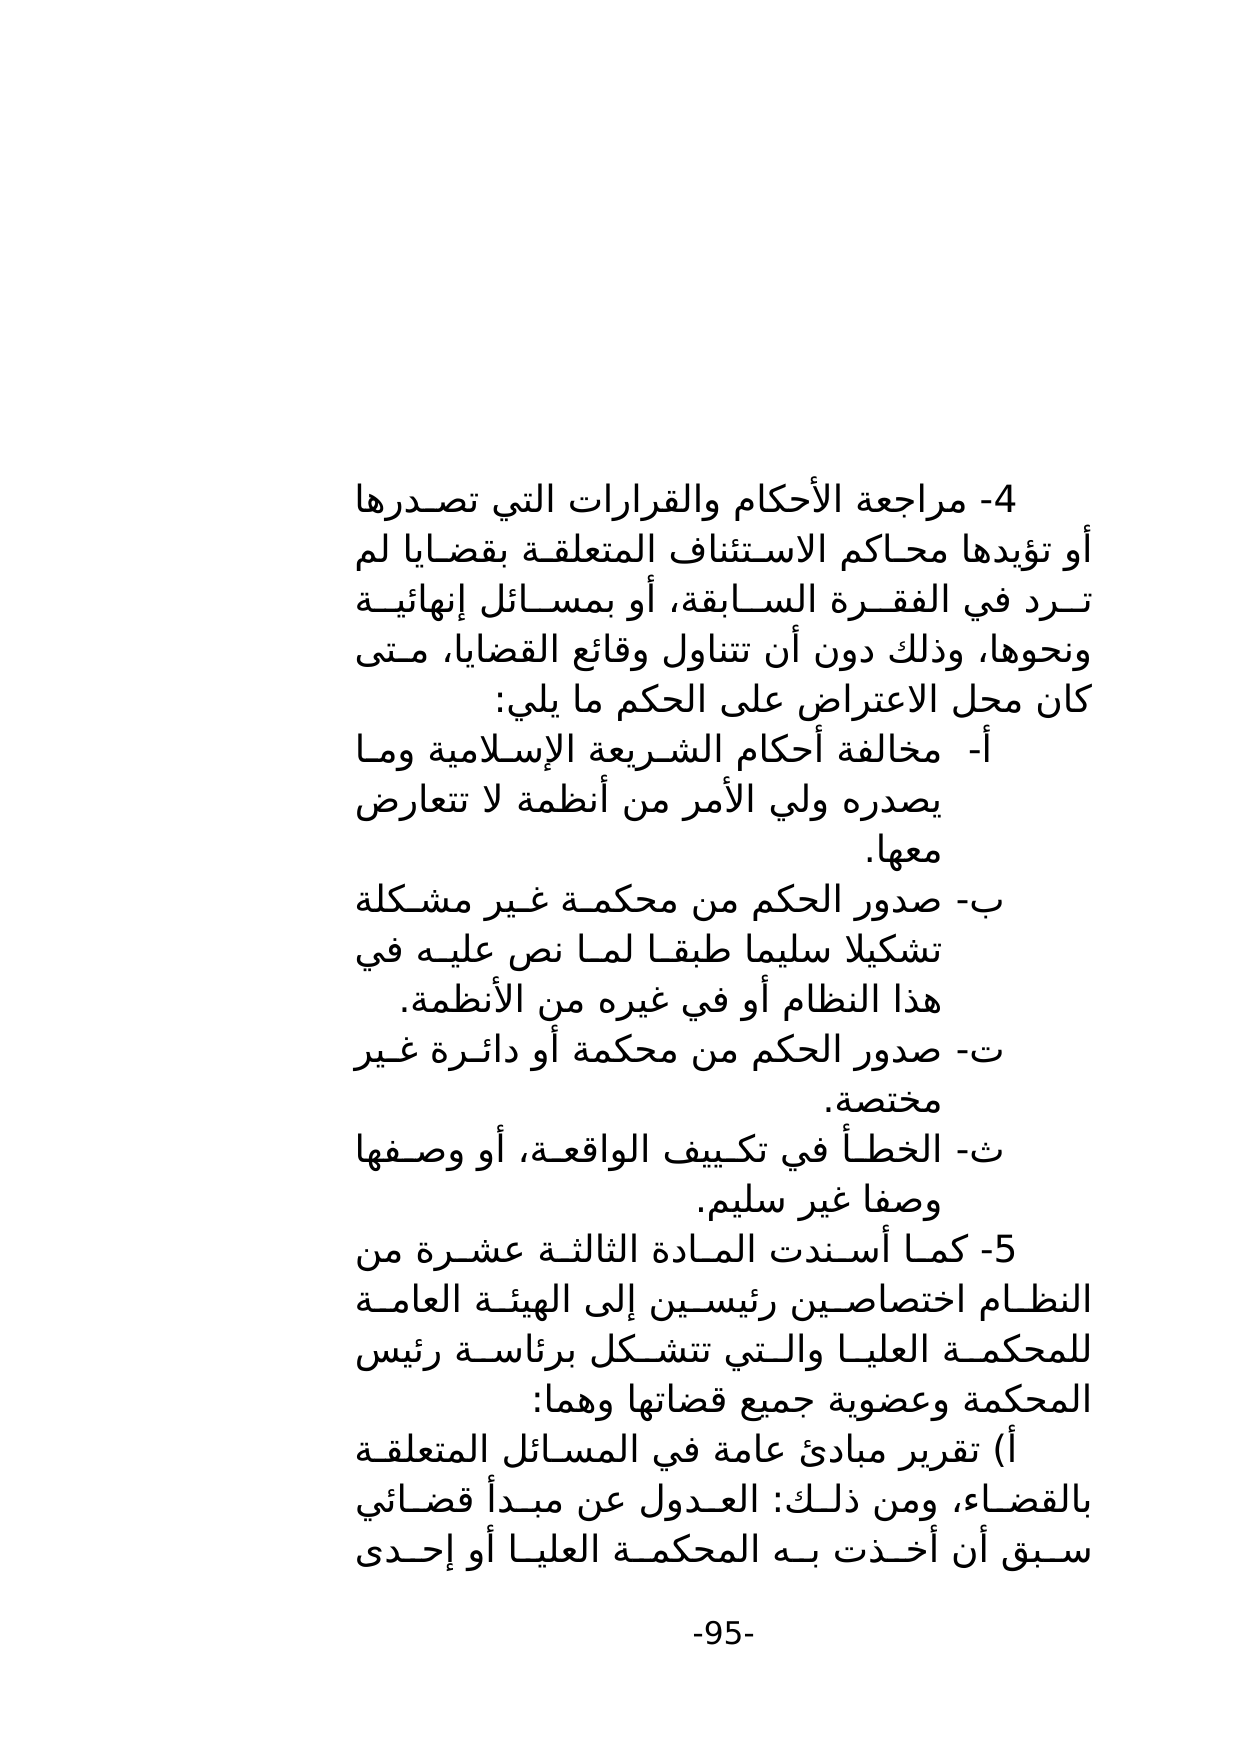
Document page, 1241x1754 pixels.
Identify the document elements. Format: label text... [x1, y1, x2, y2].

text 4- مراجعة الأحكام والقرارات التي تصدرها أو تؤيدها محاكم الاستئناف المتعلقة بقضايا لم ترد في الفقرة السابقة، أو بمسائل إنهائية ونحوها، وذلك دون أن تتناول وقائع القضايا، متى كان محل الاعتراض على الحكم ما يلي: [354, 472, 1092, 722]
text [354, 1422, 1092, 1572]
list صدور الحكم من محكمة أو دائرة غير مختصة. [354, 1022, 980, 1122]
list صدور الحكم من محكمة غير مشكلة تشكيلا سليما طبقا لما نص عليه في هذا النظام أو في غيره من الأنظمة. [354, 872, 980, 1022]
text 5- كما أسندت المادة الثالثة عشرة من النظام اختصاصين رئيسين إلى الهيئة العامة للمحكمة العليا والتي تتشكل برئاسة رئيس المحكمة وعضوية جميع قضاتها وهما: [354, 1222, 1092, 1422]
list الخطأ في تكييف الواقعة، أو وصفها وصفا غير سليم. [354, 1122, 980, 1222]
list مخالفة أحكام الشريعة الإسلامية وما يصدره ولي الأمر من أنظمة لا تتعارض معها. [354, 722, 980, 872]
